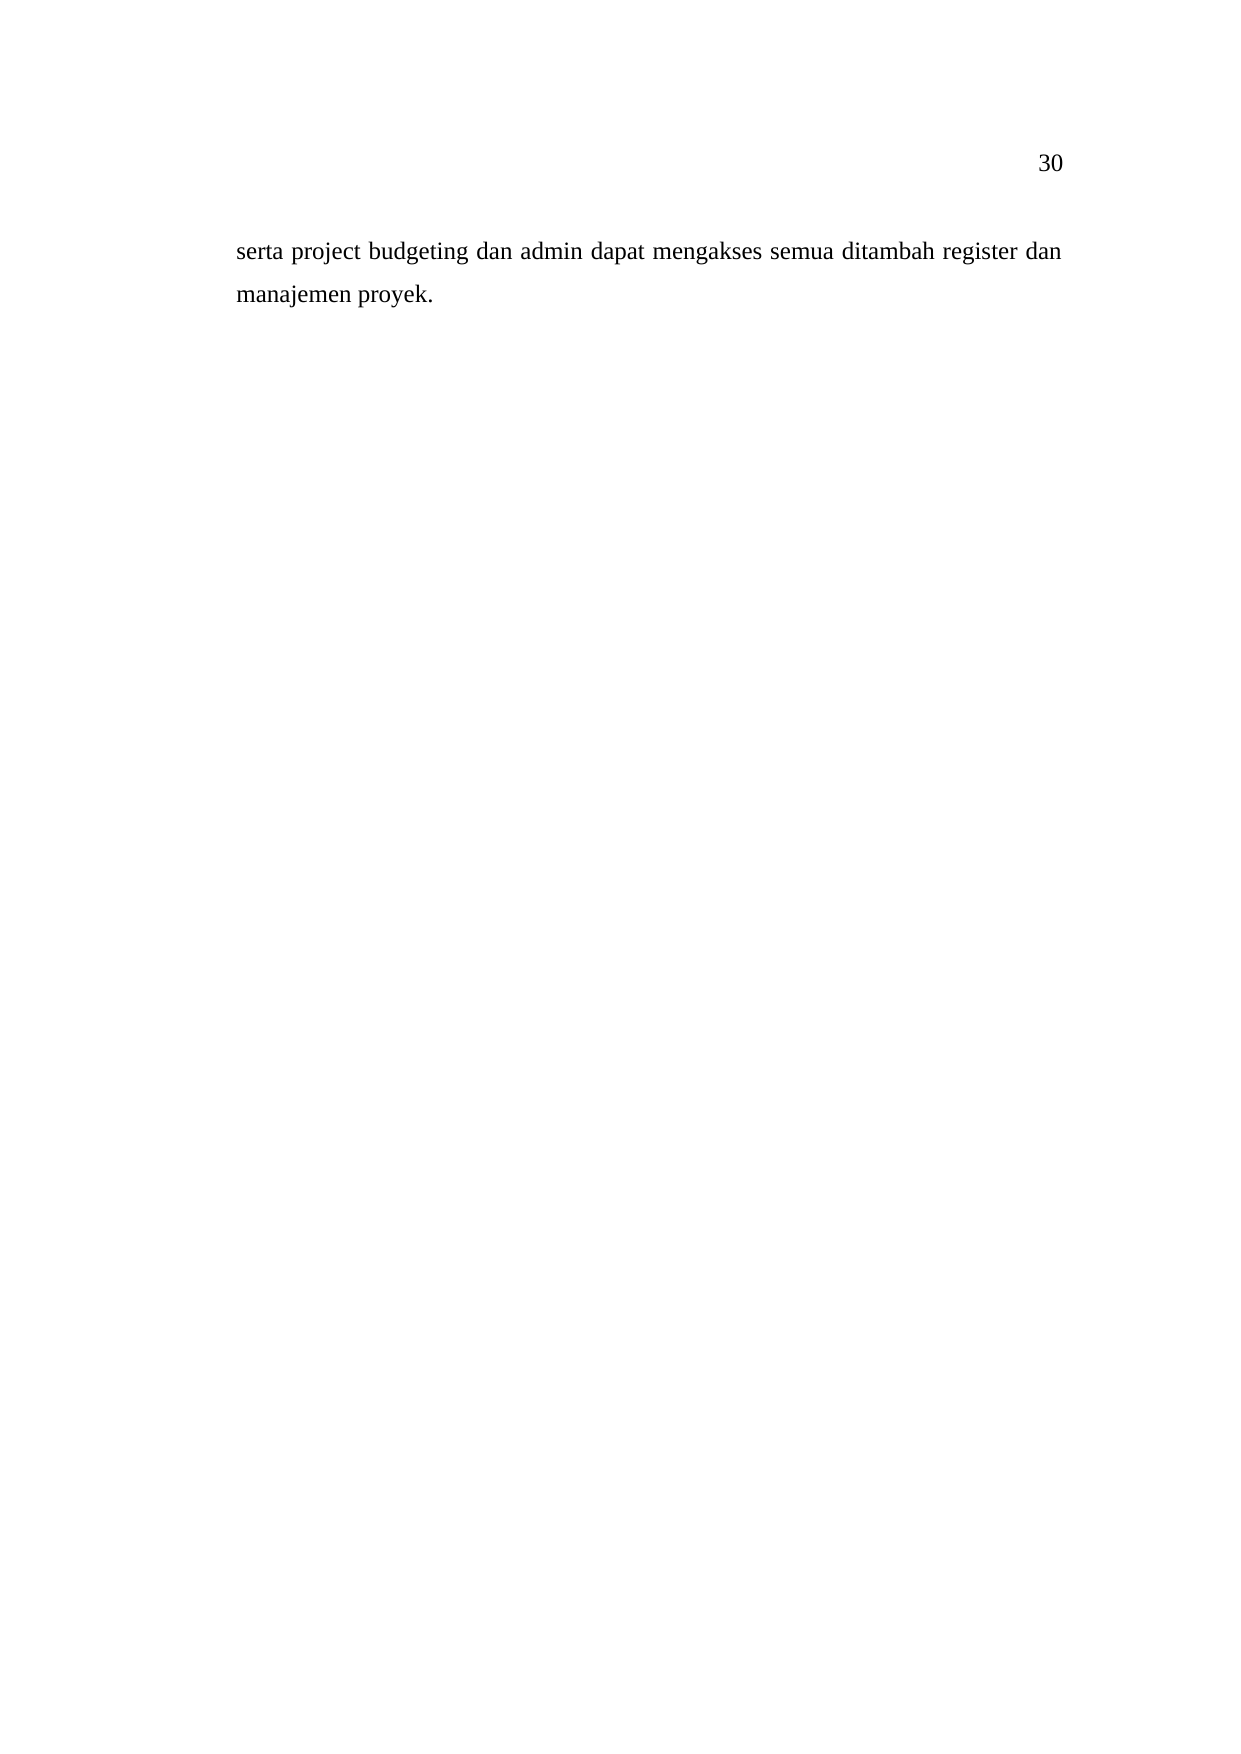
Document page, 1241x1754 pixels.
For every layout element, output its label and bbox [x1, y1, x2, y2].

text [236, 236, 1063, 308]
